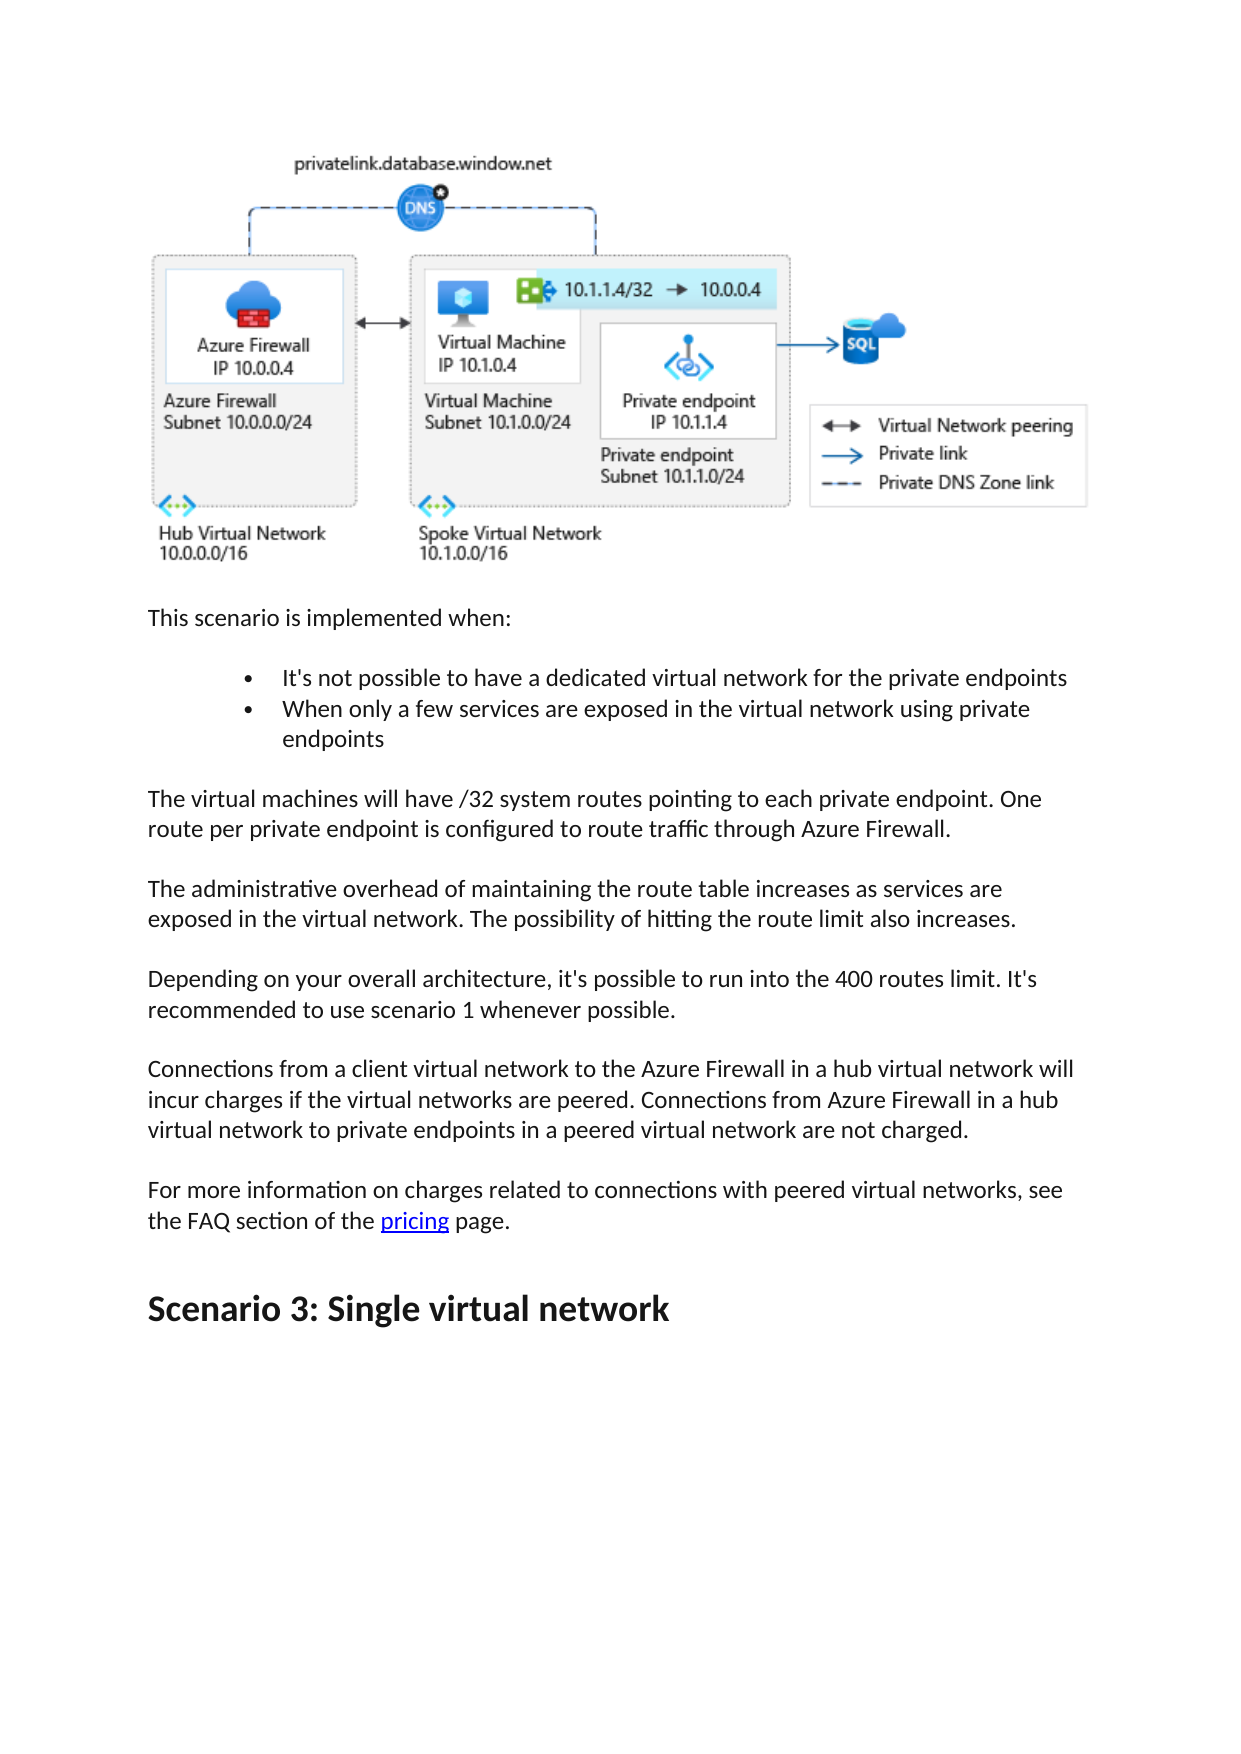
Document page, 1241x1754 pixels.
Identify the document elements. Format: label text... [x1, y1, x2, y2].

text Connections from a client virtual network to the Azure Firewall in a hub virtual network will incur charges if the virtual networks are peered. Connections from Azure Firewall in a hub virtual network to private endpoints in a peered virtual network are not charged. [148, 1053, 1093, 1145]
text The administrative overhead of maintaining the route table increases as services are exposed in the virtual network. The possibility of hitting the route limit also increases. [148, 873, 1093, 934]
picture [147, 147, 1093, 574]
text Scenario 3: Single virtual network [148, 1285, 1093, 1331]
text This scenario is implemented when: [148, 602, 1093, 633]
text For more information on charges related to connections with peered virtual networks, see the FAQ section of the pricing page. [148, 1174, 1093, 1235]
text Depending on your overall architecture, it's possible to run into the 400 routes limit. It's recommended to use scenario 1 whenever possible. [148, 963, 1093, 1024]
text The virtual machines will have /32 system routes pointing to each private endpoint. One route per private endpoint is configured to route traffic through Azure Firewall. [148, 783, 1093, 844]
list When only a few services are exposed in the virtual network using private endpoints [244, 693, 1093, 754]
list It's not possible to have a dedicated virtual network for the private endpoints [244, 662, 1093, 693]
